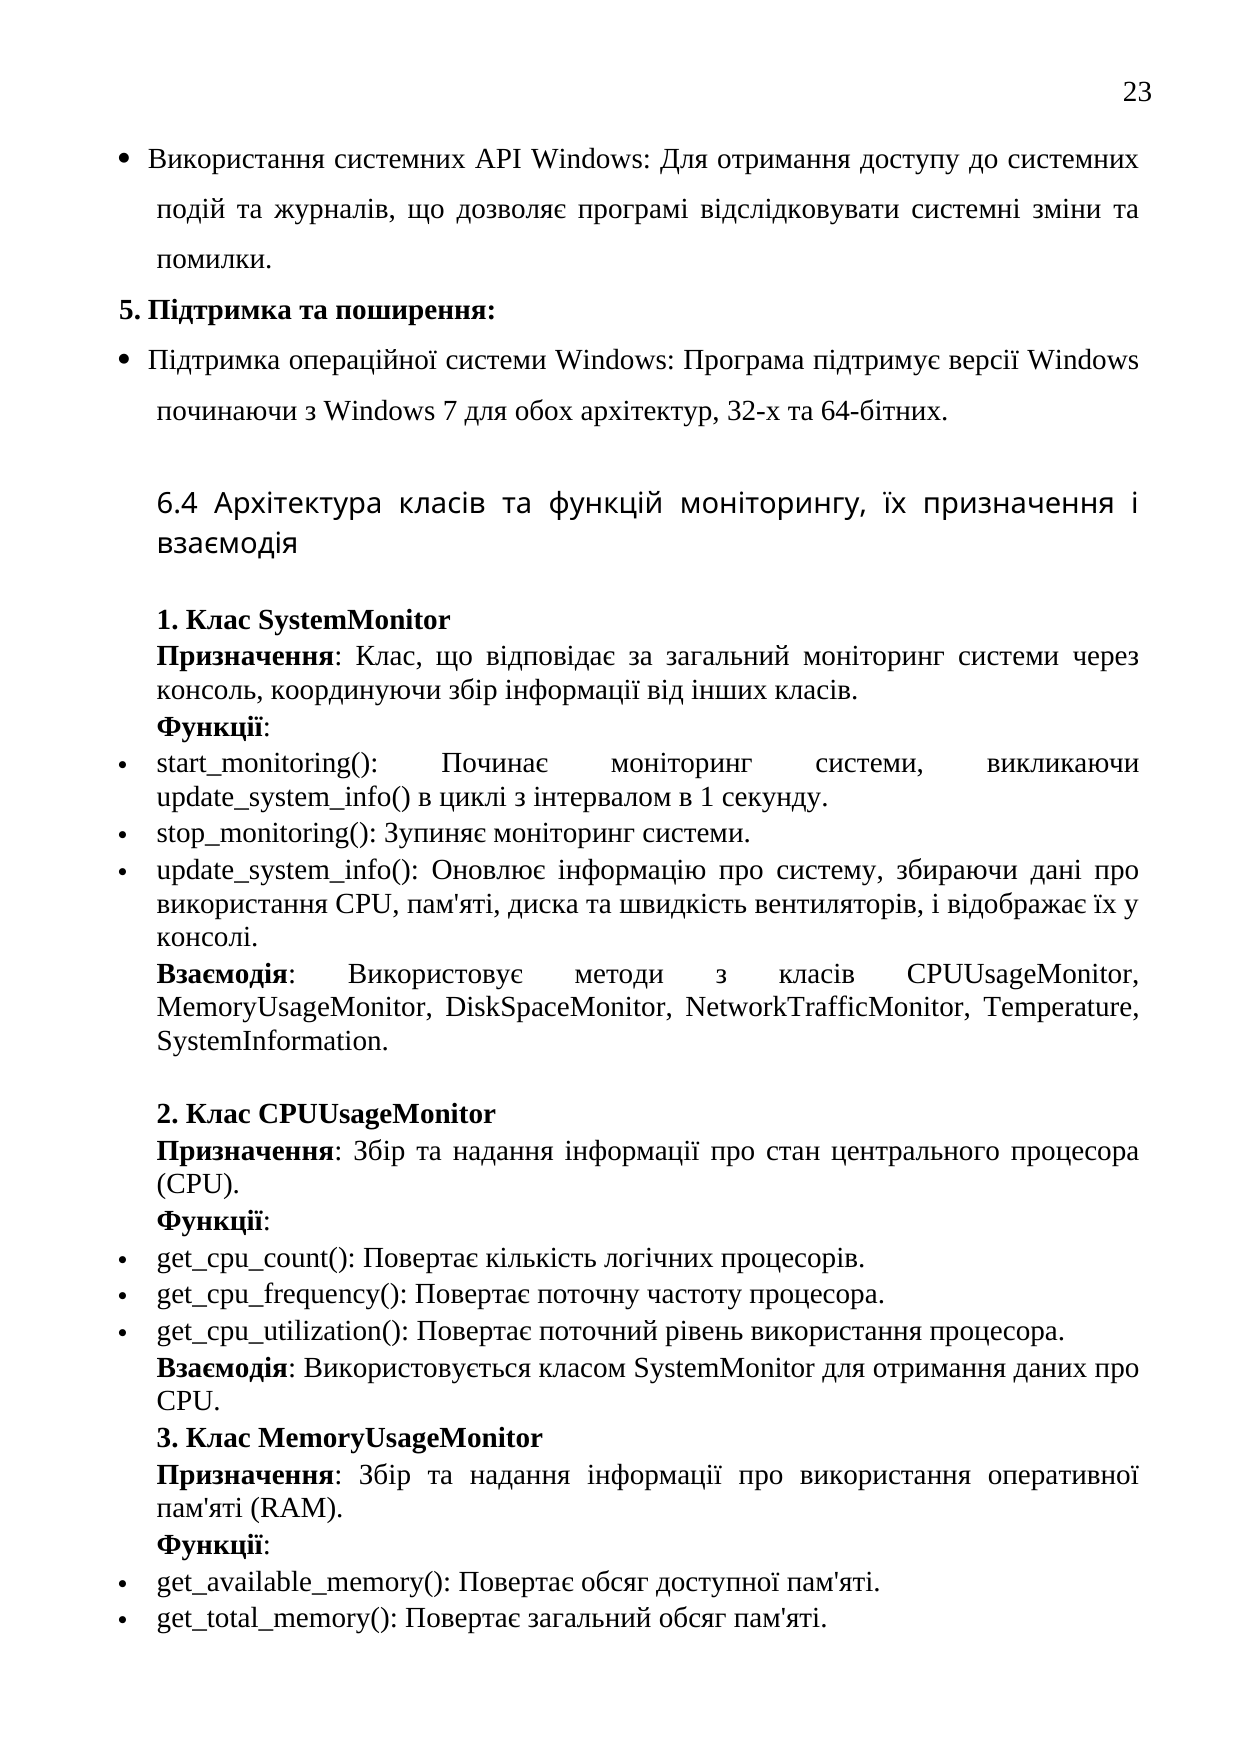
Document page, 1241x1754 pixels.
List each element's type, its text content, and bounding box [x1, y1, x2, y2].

list get_total_memory(): Повертає загальний обсяг пам'яті. [119, 1600, 1140, 1634]
list get_cpu_utilization(): Повертає поточний рівень використання процесора. [119, 1313, 1140, 1347]
text Призначення: Збір та надання інформації про стан центрального процесора (CPU). [156, 1133, 1140, 1200]
list start_monitoring(): Починає моніторинг системи, викликаючи update_system_info() в циклі з інтервалом в 1 секунду. [119, 745, 1140, 812]
list Підтримка та поширення: [119, 292, 1140, 325]
text Взаємодія: Використовує методи з класів CPUUsageMonitor, MemoryUsageMonitor, DiskSpaceMonitor, NetworkTrafficMonitor, Temperature, SystemInformation. [156, 956, 1140, 1057]
text Взаємодія: Використовується класом SystemMonitor для отримання даних про CPU. [156, 1350, 1140, 1417]
text Функції: [156, 709, 1140, 742]
list get_cpu_frequency(): Повертає поточну частоту процесора. [119, 1277, 1140, 1310]
list get_available_memory(): Повертає обсяг доступної пам'яті. [119, 1564, 1140, 1597]
list Підтримка операційної системи Windows: Програма підтримує версії Windows починаючи з Windows 7 для обох архітектур, 32-х та 64-бітних. [119, 342, 1140, 426]
text Призначення: Клас, що відповідає за загальний моніторинг системи через консоль, координуючи збір інформації від інших класів. [156, 638, 1140, 706]
subtitle 6.4 Архітектура класів та функцій моніторингу, їх призначення і взаємодія [156, 483, 1140, 562]
text 2. Клас CPUUsageMonitor [156, 1096, 1140, 1130]
list stop_monitoring(): Зупиняє моніторинг системи. [119, 816, 1140, 849]
text 1. Клас SystemMonitor [156, 602, 1140, 635]
list get_cpu_count(): Повертає кількість логічних процесорів. [119, 1240, 1140, 1273]
list Використання системних API Windows: Для отримання доступу до системних подій та журналів, що дозволяє програмі відслідковувати системні зміни та помилки. [119, 141, 1140, 275]
text 3. Клас MemoryUsageMonitor [156, 1420, 1140, 1454]
text Функції: [156, 1527, 1140, 1561]
text Призначення: Збір та надання інформації про використання оперативної пам'яті (RAM). [156, 1457, 1140, 1524]
list update_system_info(): Оновлює інформацію про систему, збираючи дані про використання CPU, пам'яті, диска та швидкість вентиляторів, і відображає їх у консолі. [119, 852, 1140, 953]
text Функції: [156, 1203, 1140, 1237]
